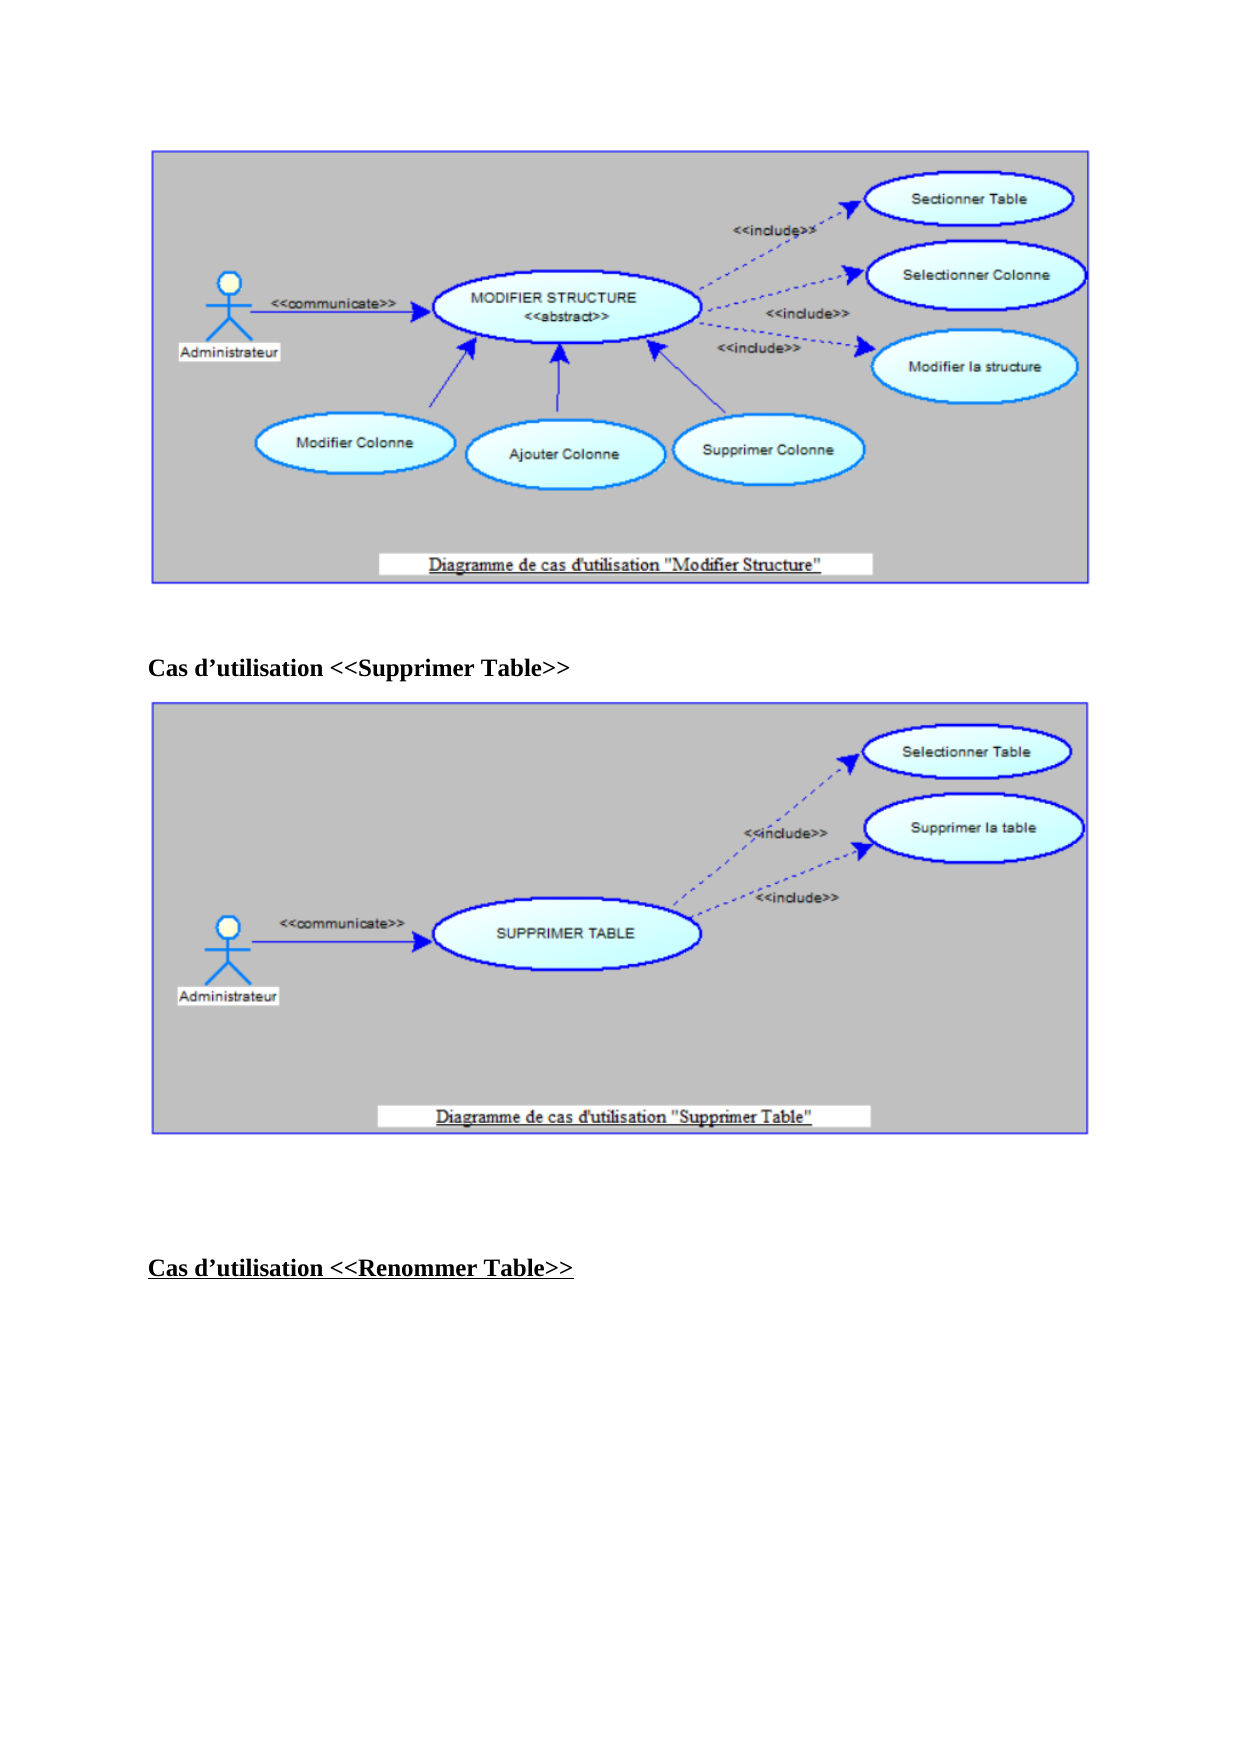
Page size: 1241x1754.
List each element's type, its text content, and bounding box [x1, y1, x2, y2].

text Cas d’utilisation <<Renommer Table>> [148, 1253, 1093, 1282]
picture [147, 147, 1093, 587]
picture [147, 700, 1093, 1139]
text Cas d’utilisation <<Supprimer Table>> [148, 653, 1093, 682]
